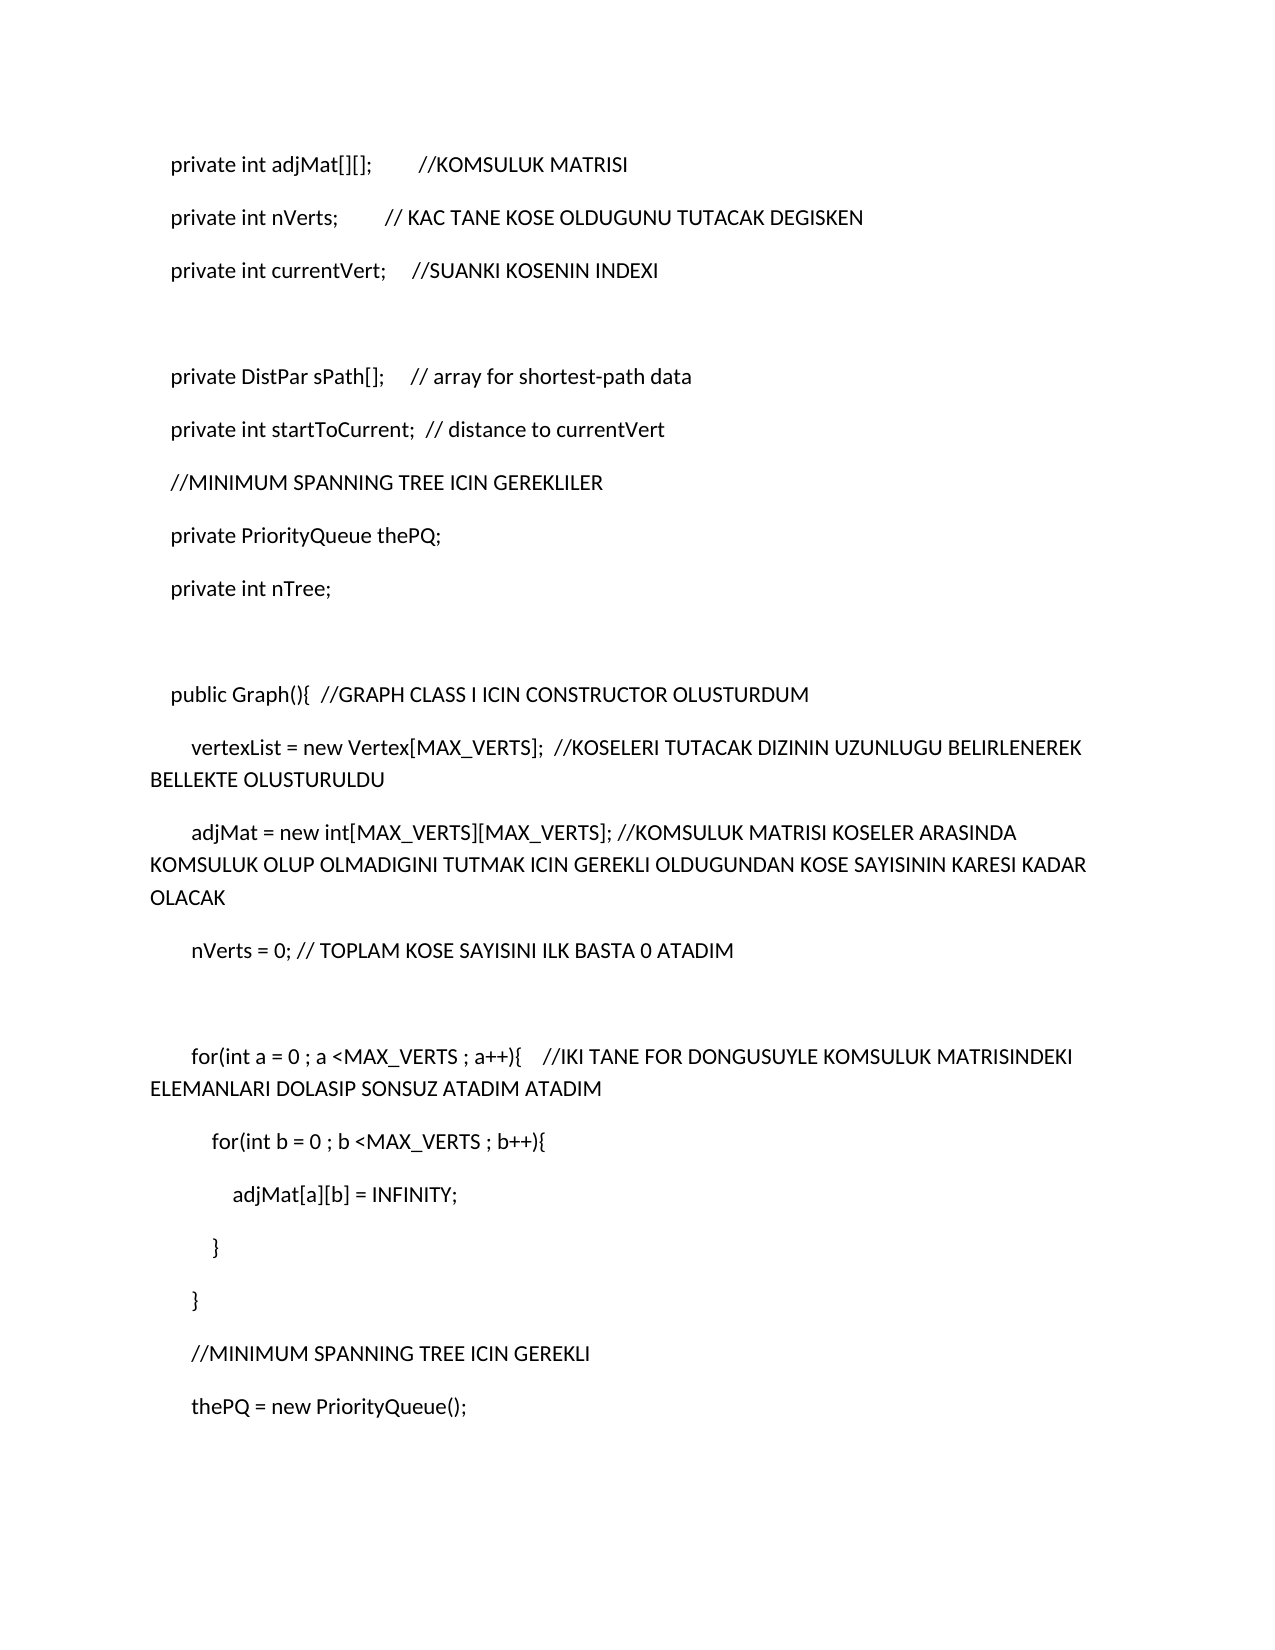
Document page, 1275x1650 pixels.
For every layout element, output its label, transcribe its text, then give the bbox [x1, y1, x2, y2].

text } [150, 1233, 1125, 1261]
text private PriorityQueue thePQ; [150, 521, 1125, 549]
text adjMat = new int[MAX_VERTS][MAX_VERTS]; //KOMSULUK MATRISI KOSELER ARASINDA KOMSULUK OLUP OLMADIGINI TUTMAK ICIN GEREKLI OLDUGUNDAN KOSE SAYISININ KARESI KADAR OLACAK [150, 818, 1125, 911]
text for(int a = 0 ; a <MAX_VERTS ; a++){ //IKI TANE FOR DONGUSUYLE KOMSULUK MATRISINDEKI ELEMANLARI DOLASIP SONSUZ ATADIM ATADIM [150, 1042, 1125, 1102]
text private int adjMat[][]; //KOMSULUK MATRISI [150, 150, 1125, 178]
text adjMat[a][b] = INFINITY; [150, 1180, 1125, 1208]
text private int currentVert; //SUANKI KOSENIN INDEXI [150, 256, 1125, 284]
text private int nTree; [150, 574, 1125, 602]
text public Graph(){ //GRAPH CLASS I ICIN CONSTRUCTOR OLUSTURDUM [150, 680, 1125, 708]
text thePQ = new PriorityQueue(); [150, 1392, 1125, 1420]
text private DistPar sPath[]; // array for shortest-path data [150, 362, 1125, 390]
text } [150, 1286, 1125, 1314]
text private int nVerts; // KAC TANE KOSE OLDUGUNU TUTACAK DEGISKEN [150, 203, 1125, 231]
text //MINIMUM SPANNING TREE ICIN GEREKLI [150, 1339, 1125, 1367]
text //MINIMUM SPANNING TREE ICIN GEREKLILER [150, 468, 1125, 496]
text nVerts = 0; // TOPLAM KOSE SAYISINI ILK BASTA 0 ATADIM [150, 936, 1125, 964]
text vertexList = new Vertex[MAX_VERTS]; //KOSELERI TUTACAK DIZININ UZUNLUGU BELIRLENEREK BELLEKTE OLUSTURULDU [150, 733, 1125, 793]
text private int startToCurrent; // distance to currentVert [150, 415, 1125, 443]
text for(int b = 0 ; b <MAX_VERTS ; b++){ [150, 1127, 1125, 1155]
